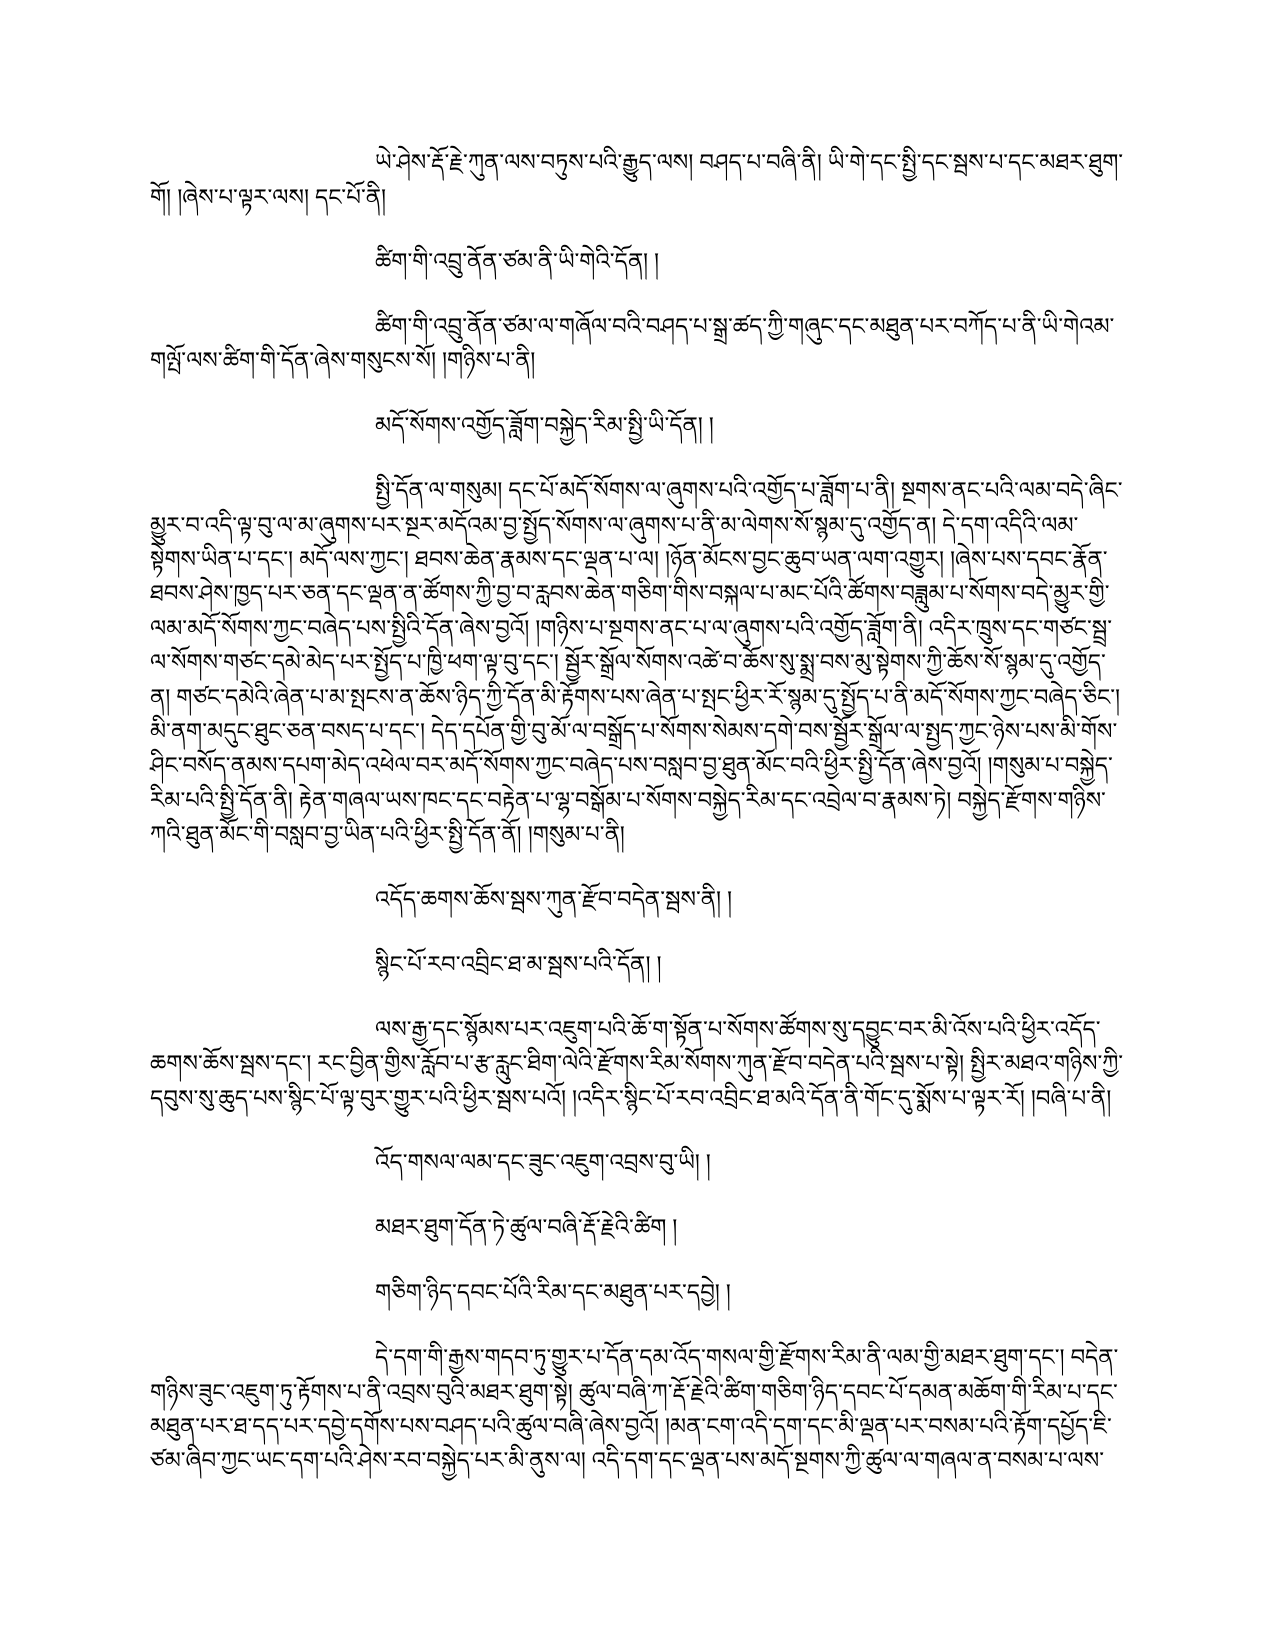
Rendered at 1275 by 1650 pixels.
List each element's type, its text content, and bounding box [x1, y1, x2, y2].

text འོད་གསལ་ལམ་དང་ཟུང་འཇུག་འབྲས་བུ་ཡི། ། [150, 1150, 1125, 1180]
text ཚིག་གི་འབྲུ་ནོན་ཙམ་ནི་ཡི་གེའི་དོན། ། [150, 249, 1125, 279]
text མཐར་ཐུག་དོན་ཏེ་ཚུལ་བཞི་རྡོ་རྗེའི་ཚིག ། [150, 1215, 1125, 1245]
text སྙིང་པོ་རབ་འབྲིང་ཐ་མ་སྦས་པའི་དོན། ། [150, 952, 1125, 981]
text ཚིག་གི་འབྲུ་ནོན་ཙམ་ལ་གཞོལ་བའི་བཤད་པ་སྒྲ་ཚད་ཀྱི་གཞུང་དང་མཐུན་པར་བཀོད་པ་ནི་ཡི་གེའམ་གལྤོ་ལས་ཚིག་གི་དོན་ཞེས་གསུངས་སོ། །གཉིས་པ་ནི། [150, 314, 1125, 378]
text ལས་རྒྱ་དང་སྙོམས་པར་འཇུག་པའི་ཆོ་ག་སྟོན་པ་སོགས་ཚོགས་སུ་དབྱུང་བར་མི་འོས་པའི་ཕྱིར་འདོད་ཆགས་ཆོས་སྦས་དང༌། རང་བྱིན་གྱིས་རློབ་པ་རྩ་རླུང་ཐིག་ལེའི་རྫོགས་རིམ་སོགས་ཀུན་རྫོབ་བདེན་པའི་སྦས་པ་སྟེ། སྤྱིར་མཐའ་གཉིས་ཀྱི་དབུས་སུ་ཆུད་པས་སྙིང་པོ་ལྟ་བུར་གྱུར་པའི་ཕྱིར་སྦས་པའོ། །འདིར་སྙིང་པོ་རབ་འབྲིང་ཐ་མའི་དོན་ནི་གོང་དུ་སྨོས་པ་ལྟར་རོ། །བཞི་པ་ནི། [150, 1017, 1125, 1115]
text གཅིག་ཉིད་དབང་པོའི་རིམ་དང་མཐུན་པར་དབྱེ། ། [150, 1280, 1125, 1310]
text ཡེ་ཤེས་རྡོ་རྗེ་ཀུན་ལས་བཏུས་པའི་རྒྱུད་ལས། བཤད་པ་བཞི་ནི། ཡི་གེ་དང་སྤྱི་དང་སྦས་པ་དང་མཐར་ཐུག་གོ། །ཞེས་པ་ལྟར་ལས། དང་པོ་ནི། [150, 150, 1125, 214]
text འདོད་ཆགས་ཆོས་སྦས་ཀུན་རྫོབ་བདེན་སྦས་ནི། ། [150, 886, 1125, 916]
text སྤྱི་དོན་ལ་གསུམ། དང་པོ་མདོ་སོགས་ལ་ཞུགས་པའི་འགྱོད་པ་ཟློག་པ་ནི། སྔགས་ནང་པའི་ལམ་བདེ་ཞིང་མྱུར་བ་འདི་ལྟ་བུ་ལ་མ་ཞུགས་པར་སྔར་མདོའམ་བྱ་སྤྱོད་སོགས་ལ་ཞུགས་པ་ནི་མ་ལེགས་སོ་སྙམ་དུ་འགྱོད་ན། དེ་དག་འདིའི་ལམ་སྟེགས་ཡིན་པ་དང༌། མདོ་ལས་ཀྱང༌། ཐབས་ཆེན་རྣམས་དང་ལྡན་པ་ལ། །ཉོན་མོངས་བྱང་ཆུབ་ཡན་ལག་འགྱུར། །ཞེས་པས་དབང་རྣོན་ཐབས་ཤེས་ཁྱད་པར་ཅན་དང་ལྡན་ན་ཚོགས་ཀྱི་བྱ་བ་རླབས་ཆེན་གཅིག་གིས་བསྐལ་པ་མང་པོའི་ཚོགས་བཟླུམ་པ་སོགས་བདེ་མྱུར་གྱི་ལམ་མདོ་སོགས་ཀྱང་བཞེད་པས་སྤྱིའི་དོན་ཞེས་བྱའོ། །གཉིས་པ་སྔགས་ནང་པ་ལ་ཞུགས་པའི་འགྱོད་ཟློག་ནི། འདིར་ཁྲུས་དང་གཙང་སྦྲ་ལ་སོགས་གཙང་དམེ་མེད་པར་སྤྱོད་པ་ཁྱི་ཕག་ལྟ་བུ་དང༌། སྦྱོར་སྒྲོལ་སོགས་འཚེ་བ་ཆོས་སུ་སྨྲ་བས་མུ་སྟེགས་ཀྱི་ཆོས་སོ་སྙམ་དུ་འགྱོད་ན། གཙང་དམེའི་ཞེན་པ་མ་སྤངས་ན་ཆོས་ཉིད་ཀྱི་དོན་མི་རྟོགས་པས་ཞེན་པ་སྤང་ཕྱིར་རོ་སྙམ་དུ་སྤྱོད་པ་ནི་མདོ་སོགས་ཀྱང་བཞེད་ཅིང༌། མི་ནག་མདུང་ཐུང་ཅན་བསད་པ་དང༌། དེད་དཔོན་གྱི་བུ་མོ་ལ་བསྒྲོད་པ་སོགས་སེམས་དགེ་བས་སྦྱོར་སྒྲོལ་ལ་སྤྱད་ཀྱང་ཉེས་པས་མི་གོས་ཤིང་བསོད་ནམས་དཔག་མེད་འཕེལ་བར་མདོ་སོགས་ཀྱང་བཞེད་པས་བསླབ་བྱ་ཐུན་མོང་བའི་ཕྱིར་སྤྱི་དོན་ཞེས་བྱའོ། །གསུམ་པ་བསྐྱེད་རིམ་པའི་སྤྱི་དོན་ནི། རྟེན་གཞལ་ཡས་ཁང་དང་བརྟེན་པ་ལྷ་བསྒོམ་པ་སོགས་བསྐྱེད་རིམ་དང་འབྲེལ་བ་རྣམས་ཏེ། བསྐྱེད་རྫོགས་གཉིས་ཀའི་ཐུན་མོང་གི་བསླབ་བྱ་ཡིན་པའི་ཕྱིར་སྤྱི་དོན་ནོ། །གསུམ་པ་ནི། [150, 478, 1125, 852]
text མདོ་སོགས་འགྱོད་ཟློག་བསྐྱེད་རིམ་སྤྱི་ཡི་དོན། ། [150, 413, 1125, 443]
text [150, 1345, 1125, 1478]
